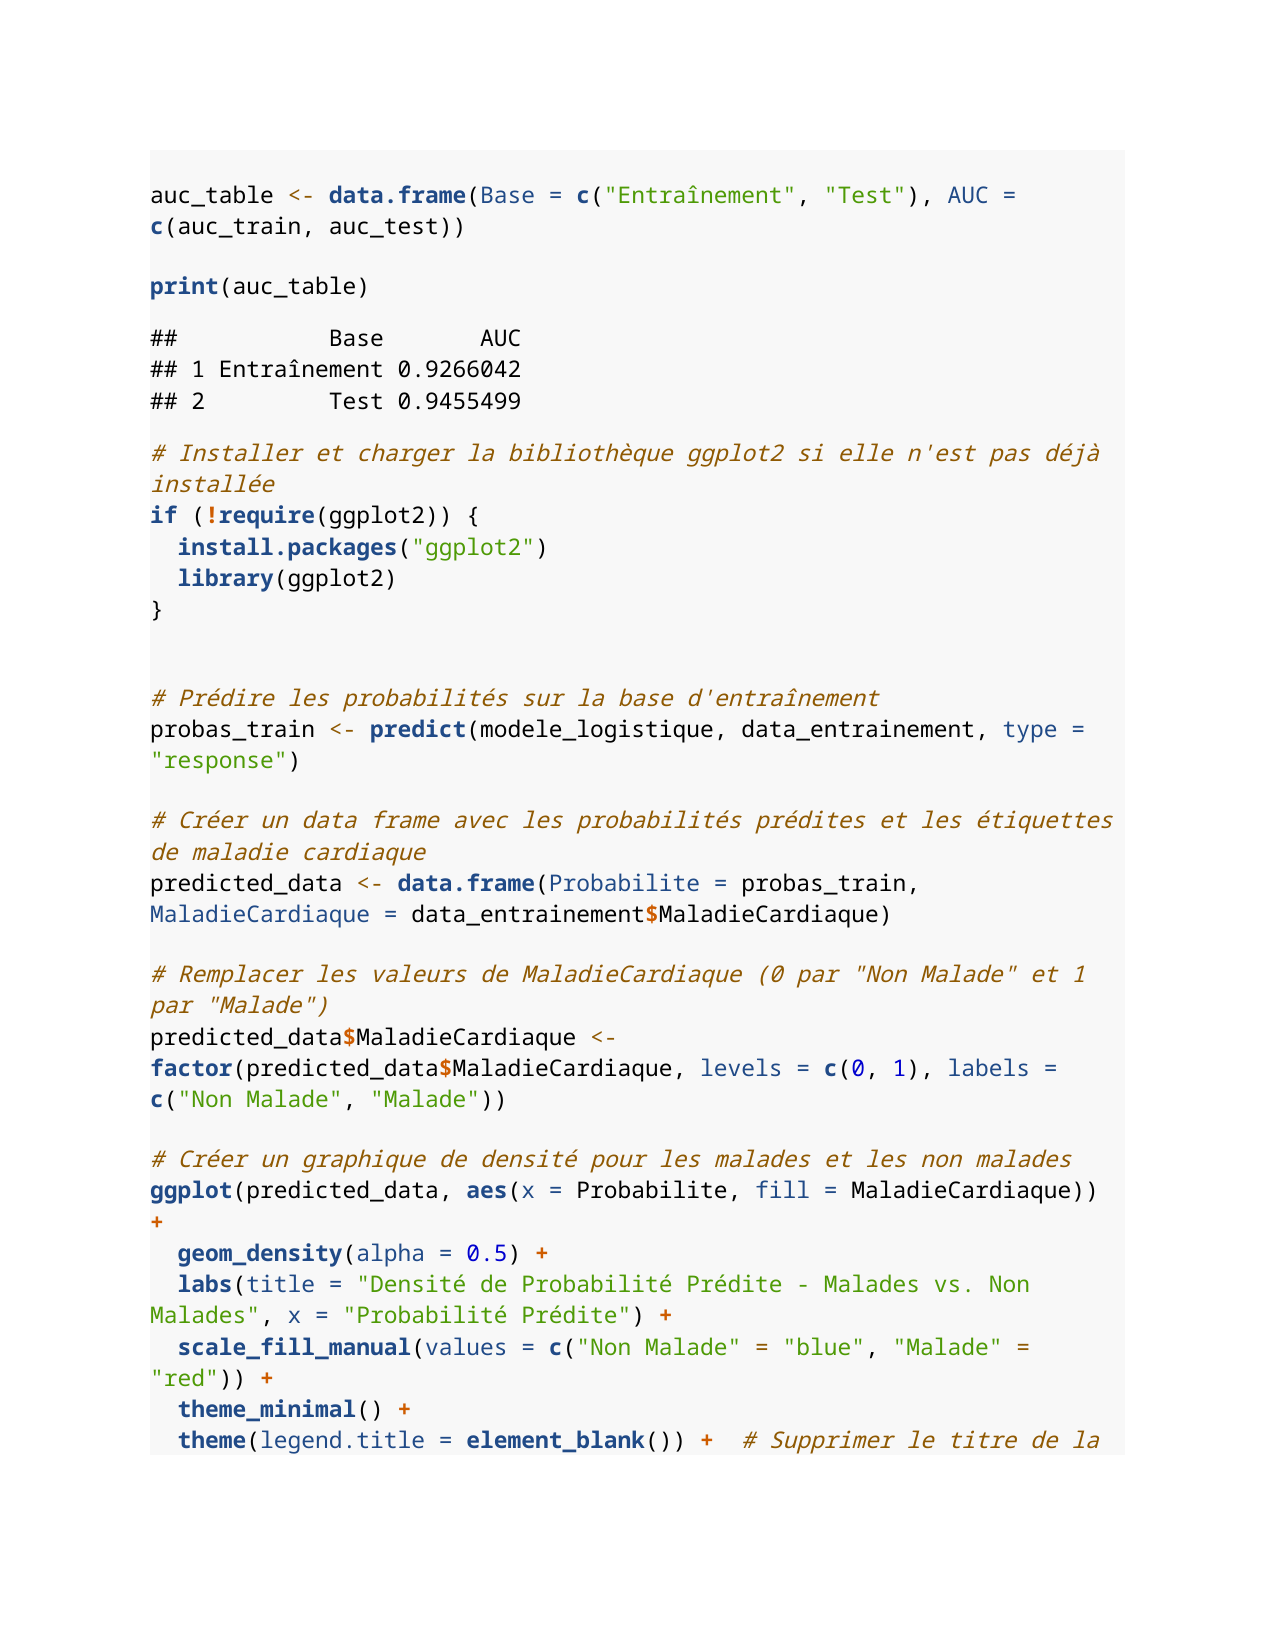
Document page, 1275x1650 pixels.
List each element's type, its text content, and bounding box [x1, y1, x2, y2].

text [150, 150, 1125, 301]
text ## Base AUC ## 1 Entraînement 0.9266042 ## 2 Test 0.9455499 [150, 322, 1125, 416]
